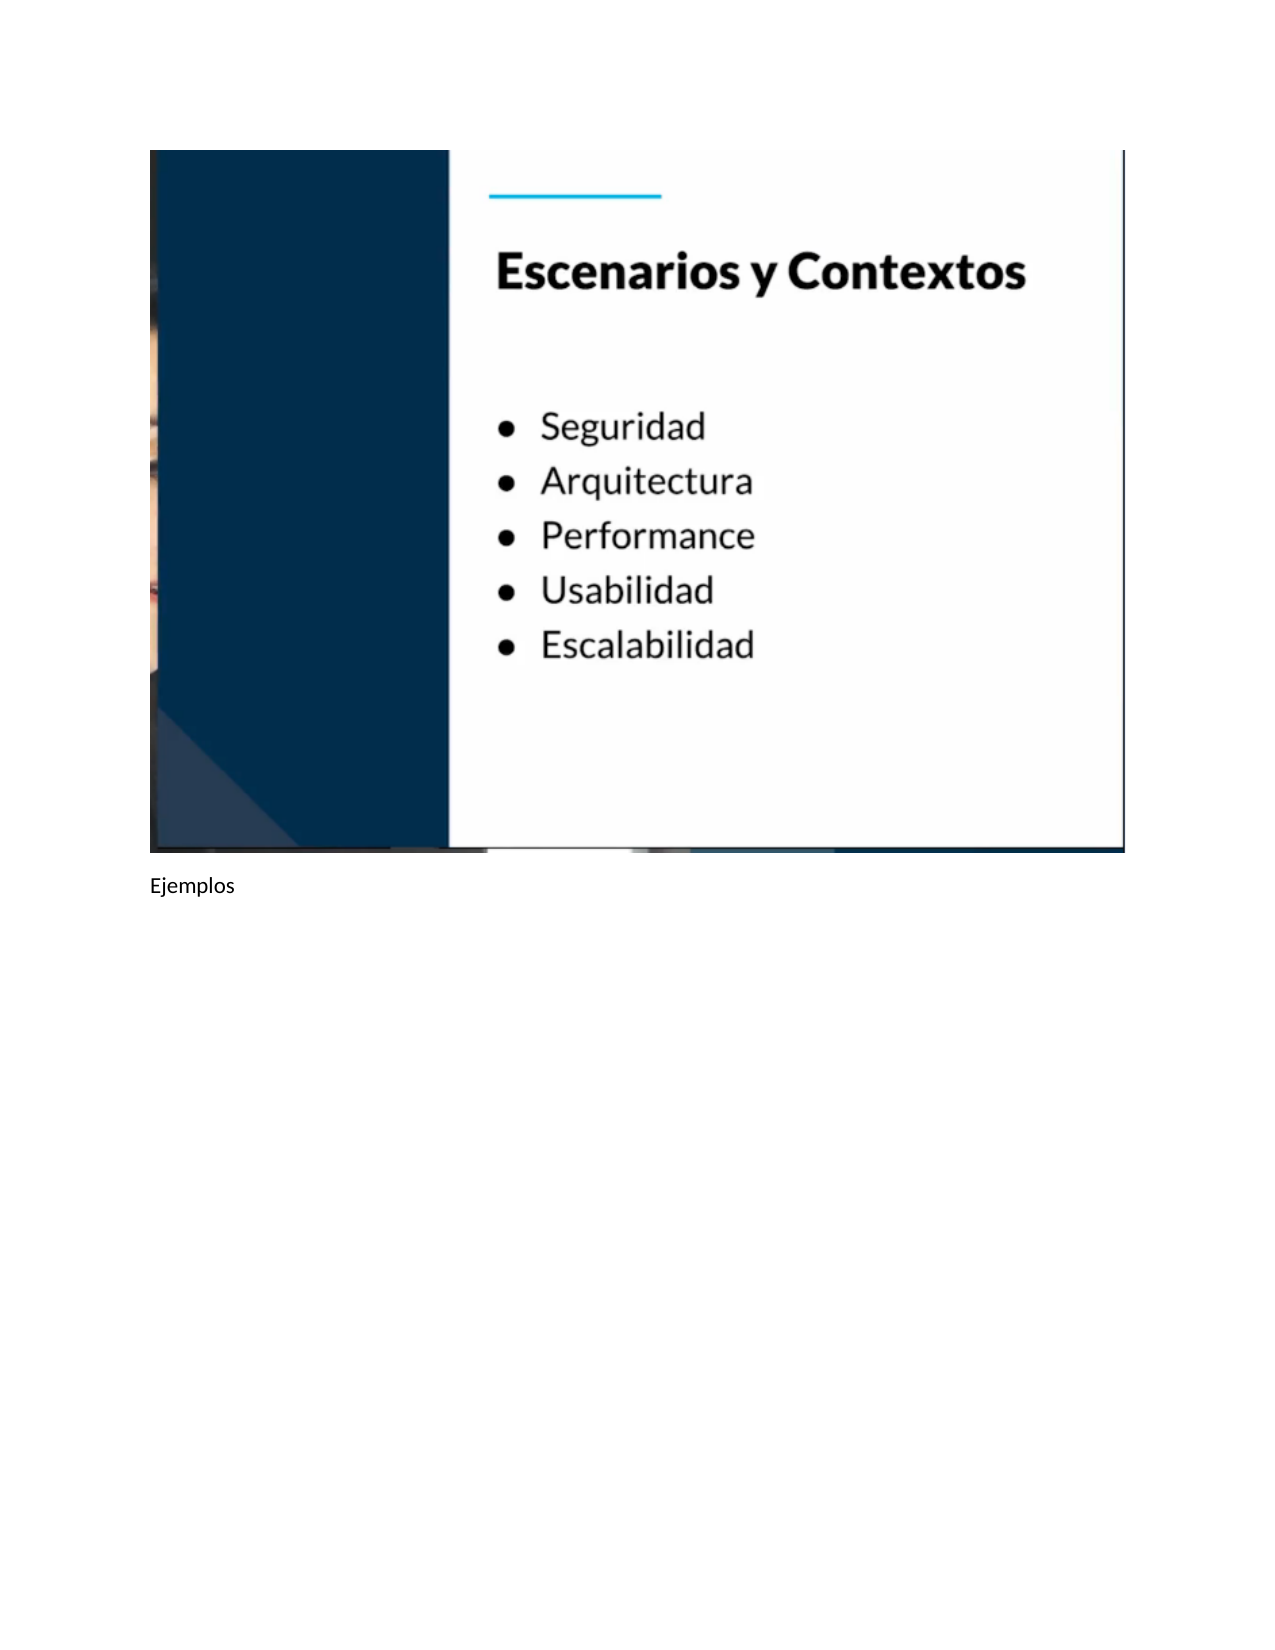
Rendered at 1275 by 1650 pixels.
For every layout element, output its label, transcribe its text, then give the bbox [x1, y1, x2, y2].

picture [150, 150, 1125, 853]
text Ejemplos [150, 871, 1125, 899]
